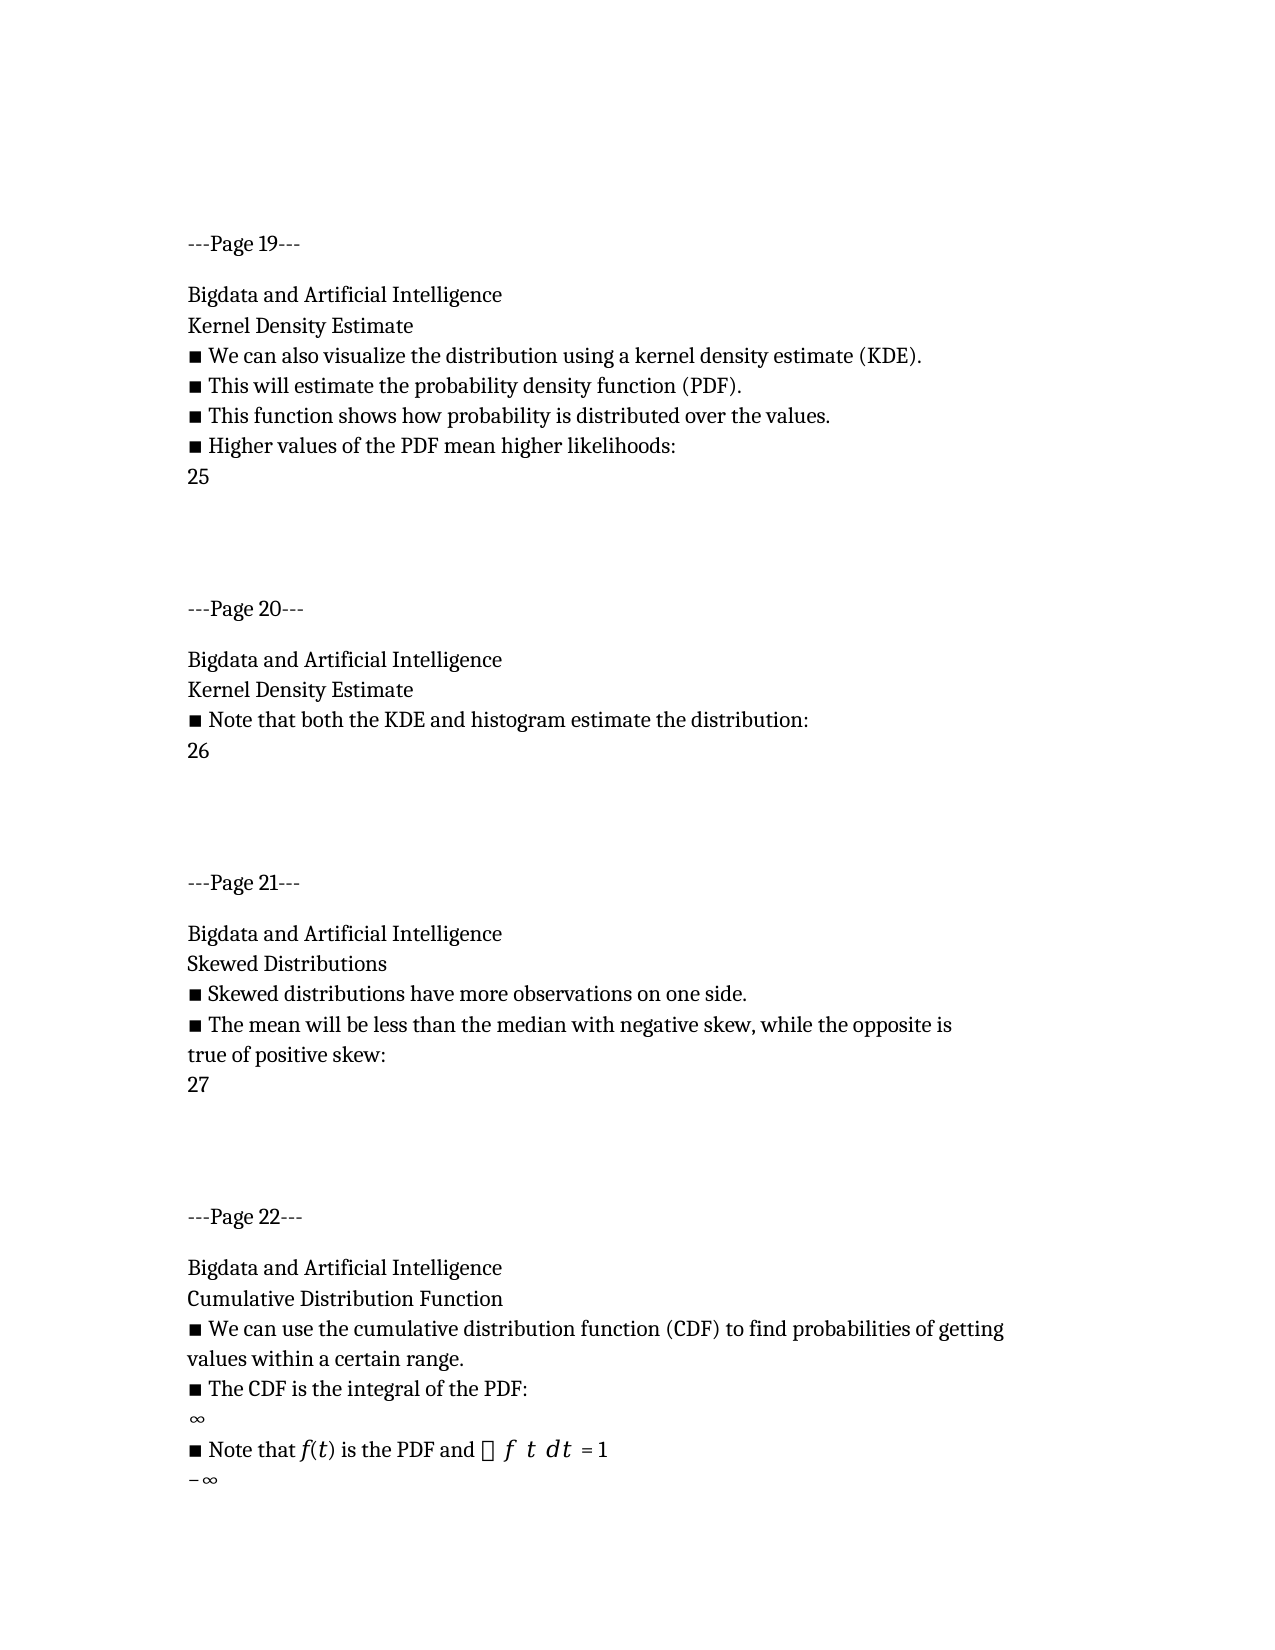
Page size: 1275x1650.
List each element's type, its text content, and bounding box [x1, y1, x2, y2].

text ---Page 20--- [187, 596, 1087, 622]
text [187, 1255, 1087, 1494]
text Bigdata and Artificial Intelligence Kernel Density Estimate ▪ We can also visualize the distribution using a kernel density estimate (KDE). ▪ This will estimate the probability density function (PDF). ▪ This function shows how probability is distributed over the values. ▪ Higher values of the PDF mean higher likelihoods: 25 [187, 282, 1087, 490]
text ---Page 19--- [187, 231, 1087, 258]
text ---Page 21--- [187, 870, 1087, 896]
text ---Page 22--- [187, 1204, 1087, 1231]
text Bigdata and Artificial Intelligence Kernel Density Estimate ▪ Note that both the KDE and histogram estimate the distribution: 26 [187, 647, 1087, 764]
text Bigdata and Artificial Intelligence Skewed Distributions ▪ Skewed distributions have more observations on one side. ▪ The mean will be less than the median with negative skew, while the opposite is true of positive skew: 27 [187, 921, 1087, 1098]
